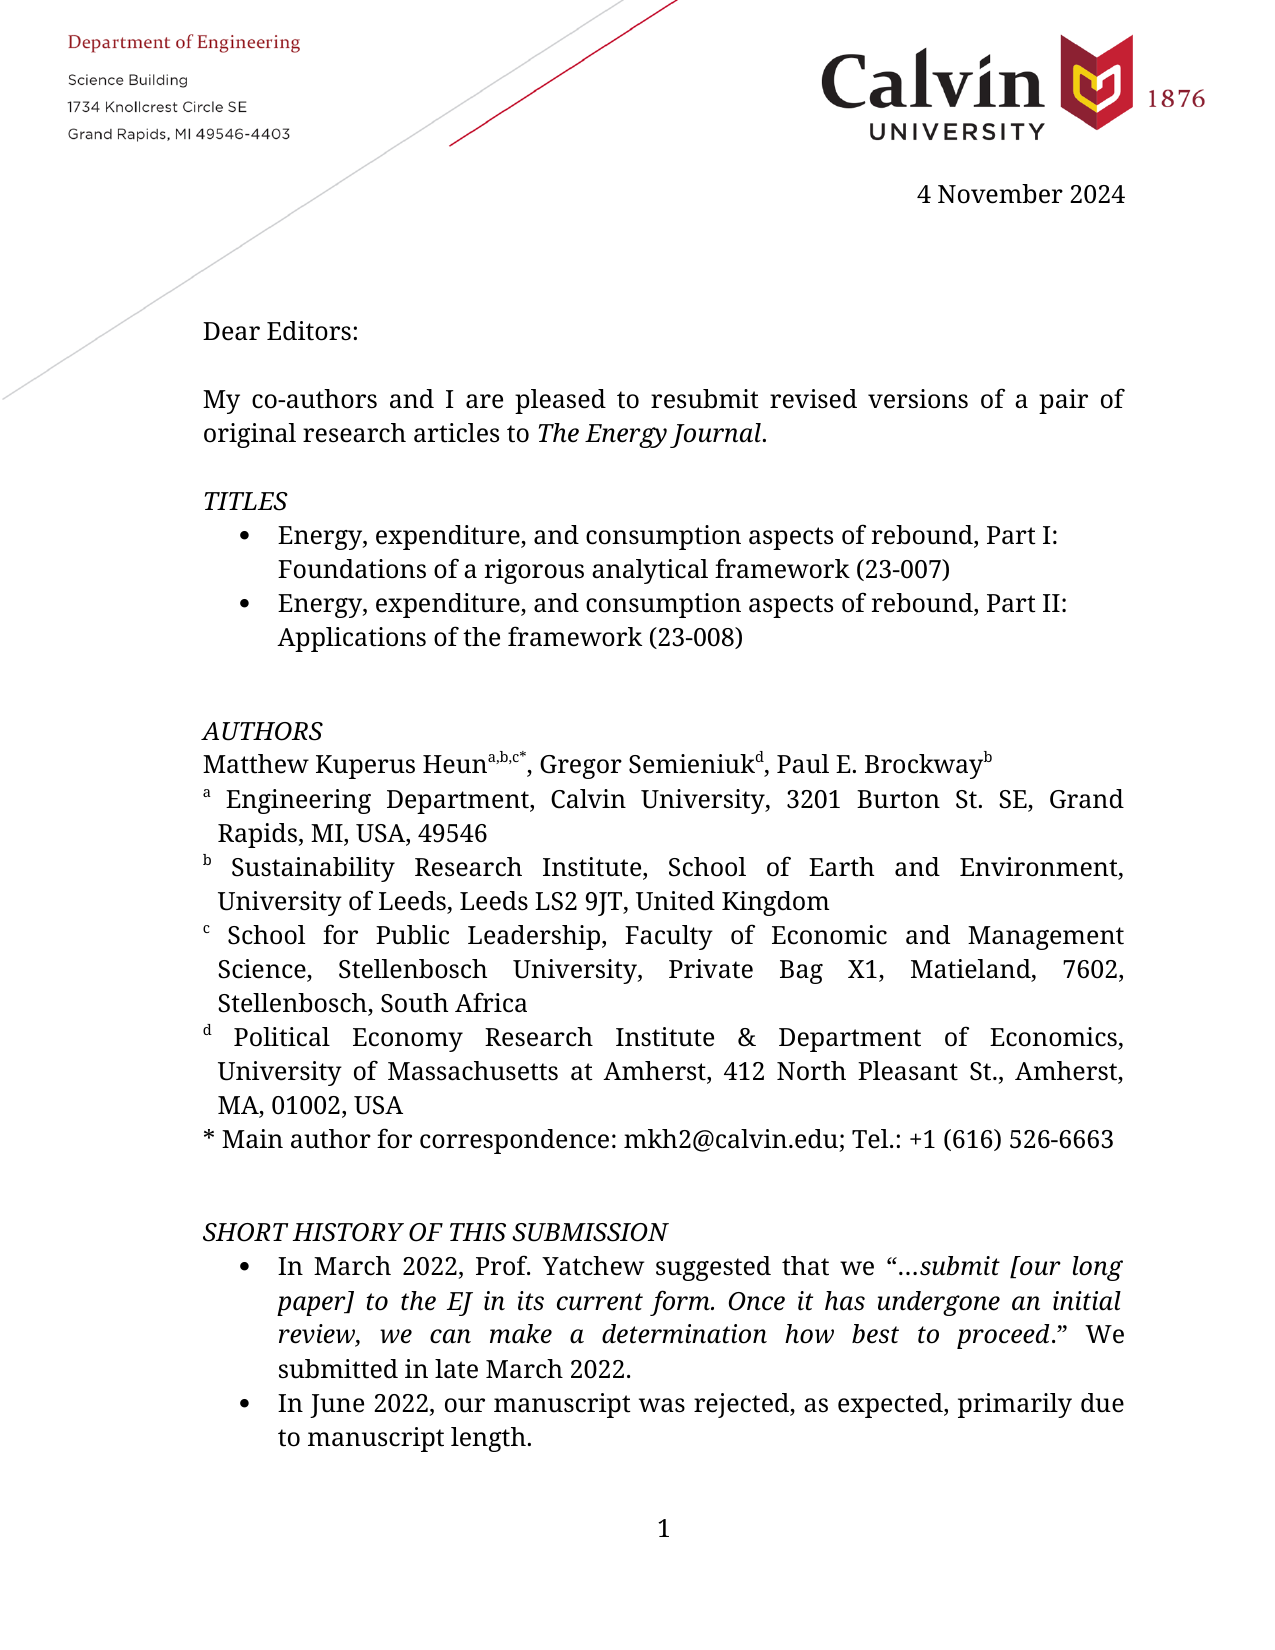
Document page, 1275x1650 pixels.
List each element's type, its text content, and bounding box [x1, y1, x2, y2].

list Energy, expenditure, and consumption aspects of rebound, Part I: Foundations of a rigorous analytical framework (23-007) [240, 518, 1125, 586]
list In March 2022, Prof. Yatchew suggested that we “…submit [our long paper] to the EJ in its current form. Once it has undergone an initial review, we can make a determination how best to proceed.” We submitted in late March 2022. [240, 1249, 1125, 1385]
text Dear Editors: [203, 313, 1125, 347]
text TITLES [203, 484, 1125, 518]
list Energy, expenditure, and consumption aspects of rebound, Part II: Applications of the framework (23-008) [240, 586, 1125, 654]
text * Main author for correspondence: mkh2@calvin.edu; Tel.: +1 (616) 526-6663 [203, 1122, 1125, 1156]
text b Sustainability Research Institute, School of Earth and Environment, University of Leeds, Leeds LS2 9JT, United Kingdom [203, 849, 1125, 917]
picture [1, 0, 1275, 400]
text 4 November 2024 [203, 177, 1125, 211]
text My co-authors and I are pleased to resubmit revised versions of a pair of original research articles to The Energy Journal. [203, 382, 1125, 450]
list In June 2022, our manuscript was rejected, as expected, primarily due to manuscript length. [240, 1385, 1125, 1453]
text c School for Public Leadership, Faculty of Economic and Management Science, Stellenbosch University, Private Bag X1, Matieland, 7602, Stellenbosch, South Africa [203, 917, 1125, 1020]
text Matthew Kuperus Heuna,b,c*, Gregor Semieniukd, Paul E. Brockwayb [203, 747, 1125, 781]
text d Political Economy Research Institute & Department of Economics, University of Massachusetts at Amherst, 412 North Pleasant St., Amherst, MA, 01002, USA [203, 1020, 1125, 1122]
text a Engineering Department, Calvin University, 3201 Burton St. SE, Grand Rapids, MI, USA, 49546 [203, 781, 1125, 849]
subtitle AUTHORS [203, 713, 1125, 747]
subtitle SHORT HISTORY OF THIS SUBMISSION [203, 1215, 1125, 1249]
